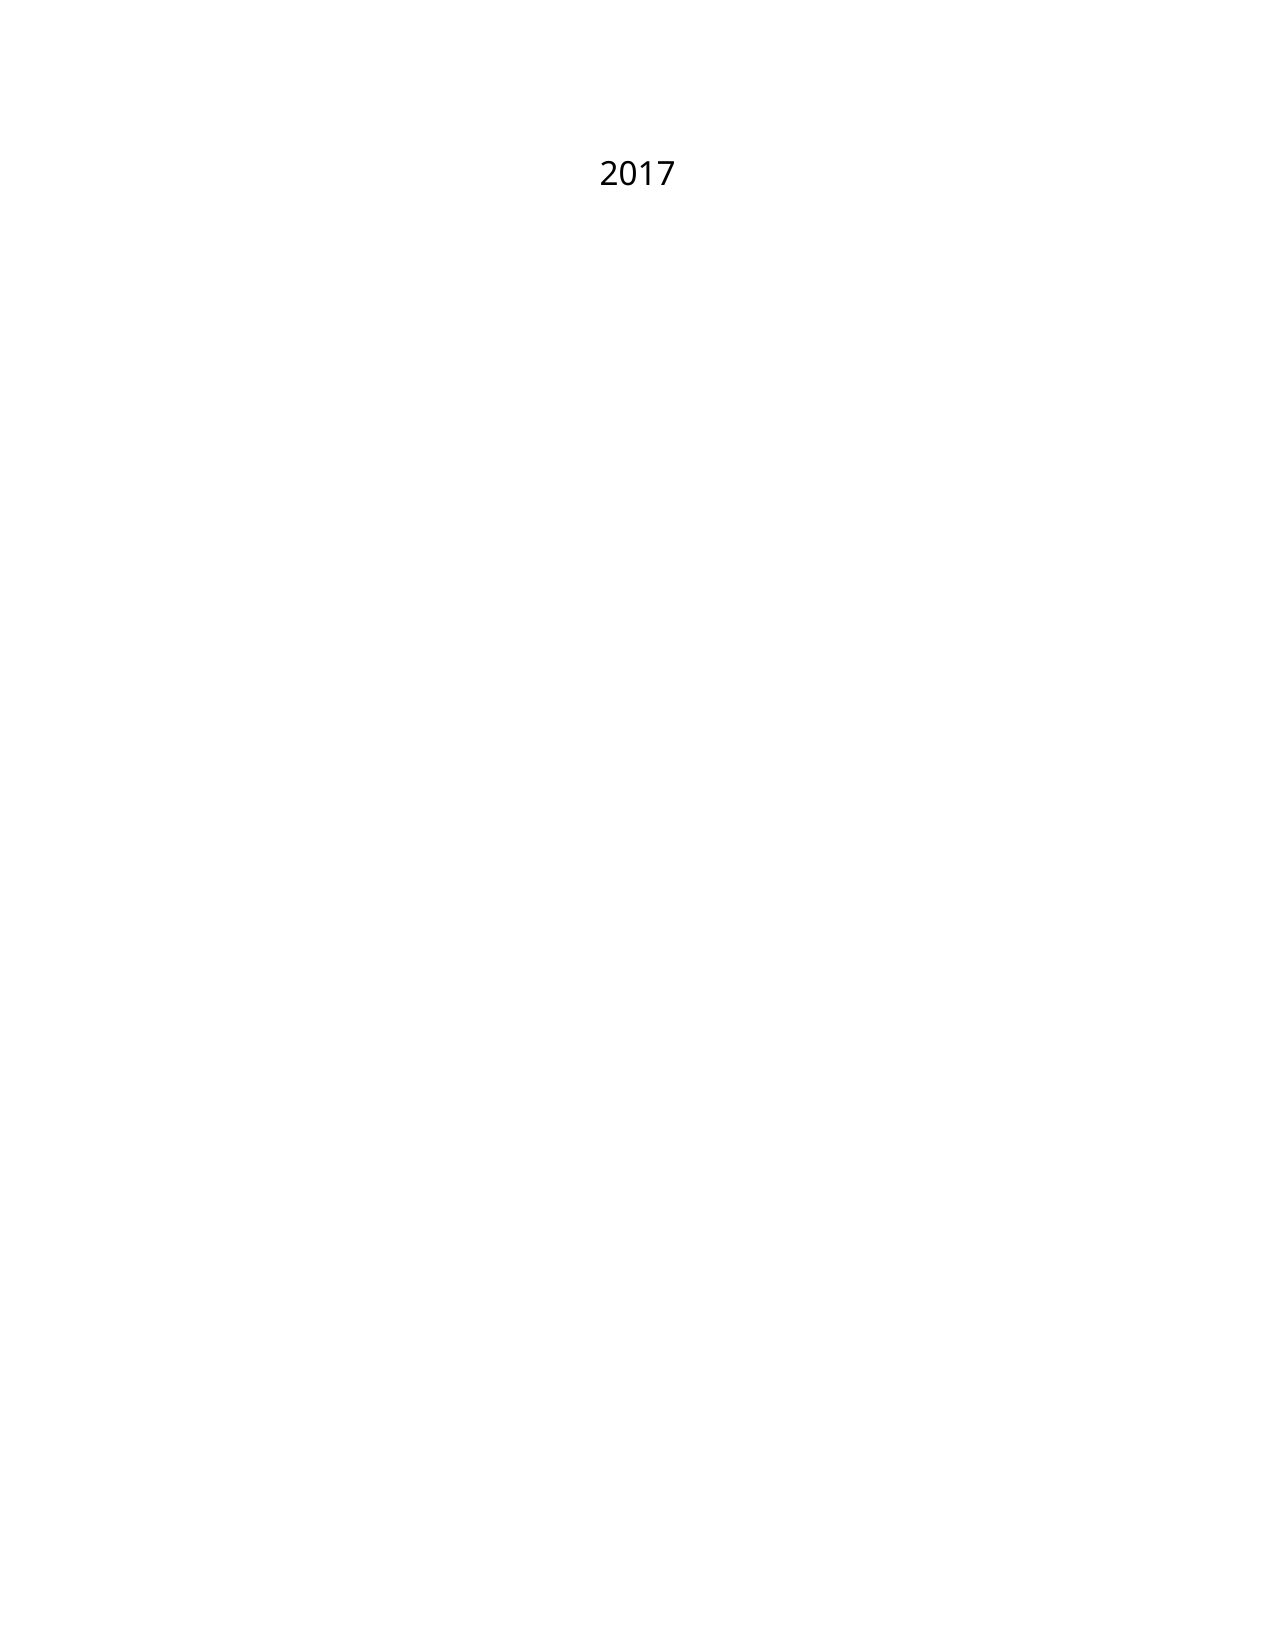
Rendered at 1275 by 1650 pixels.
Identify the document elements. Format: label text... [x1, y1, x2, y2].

text 2017 [150, 150, 1125, 195]
